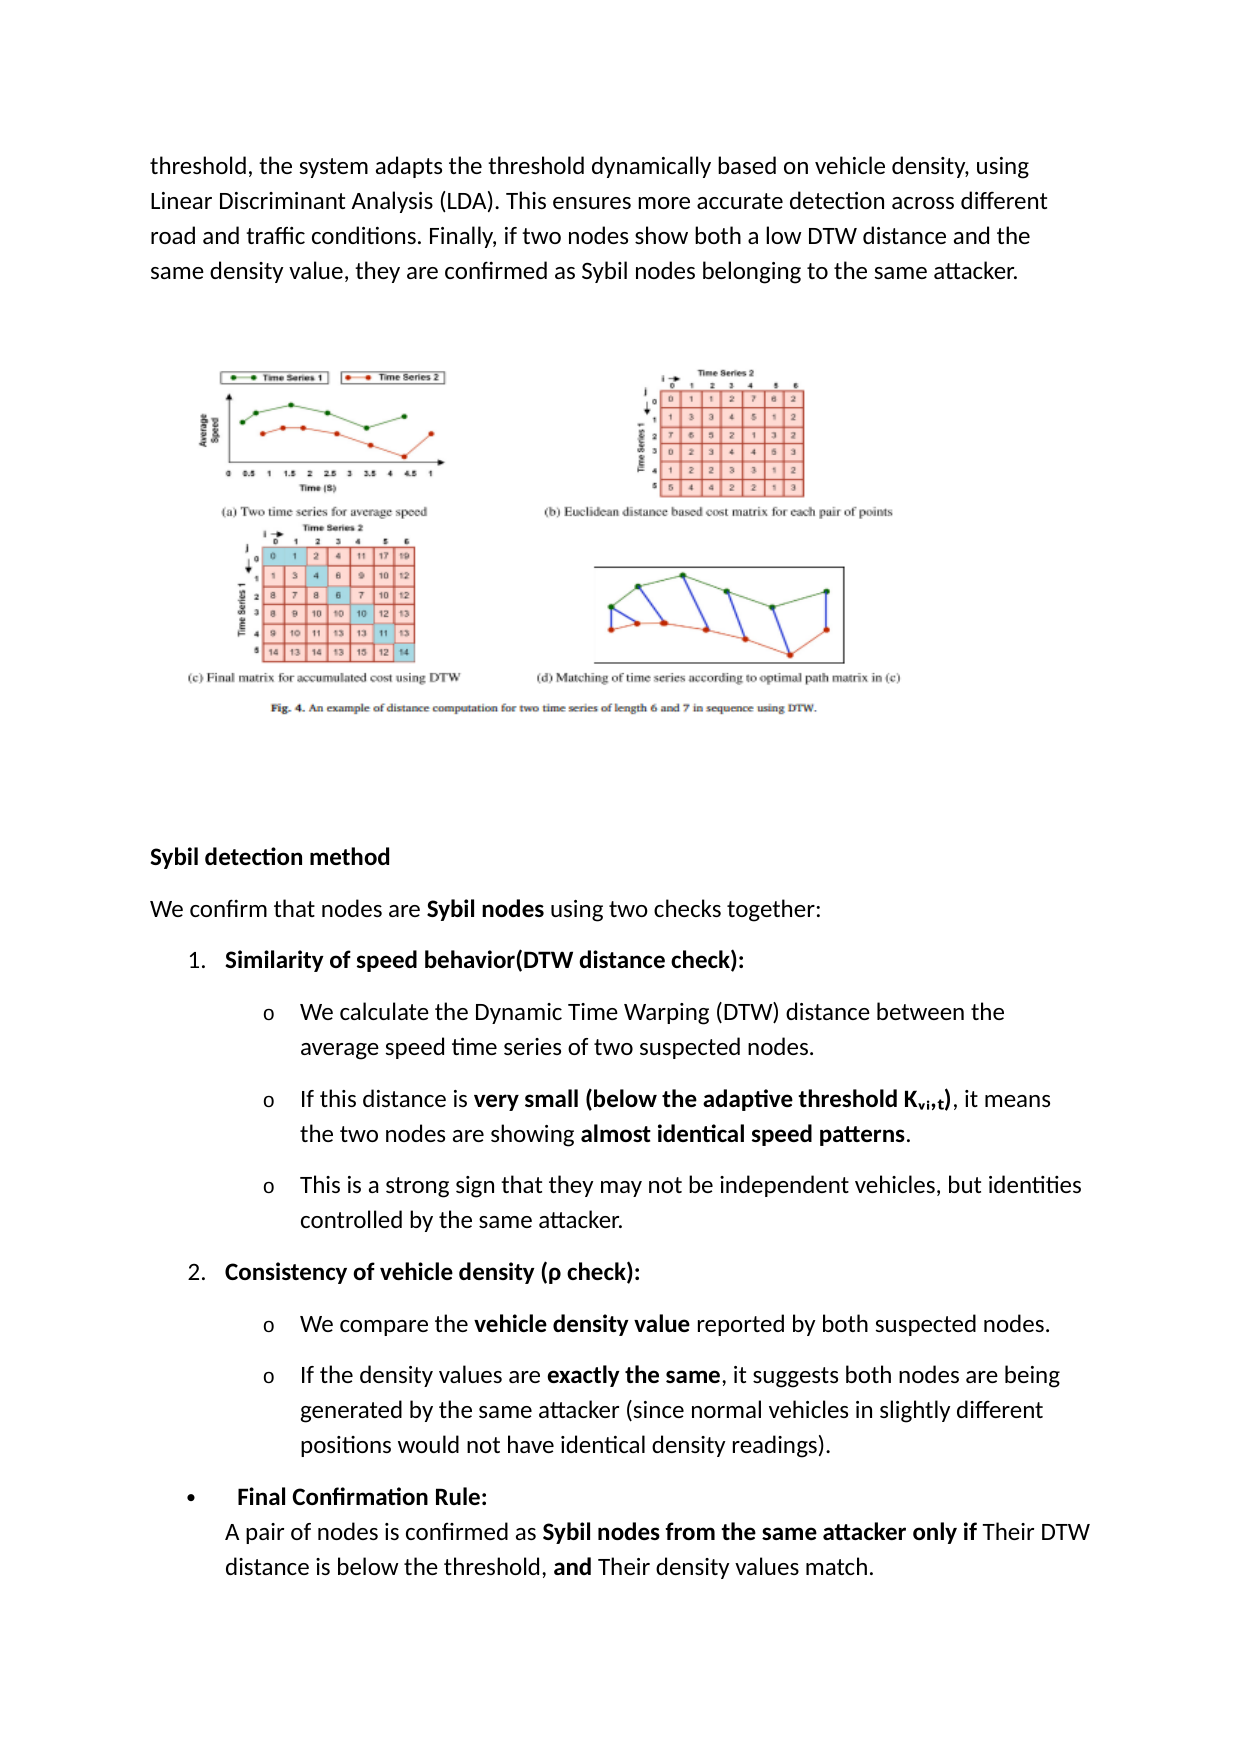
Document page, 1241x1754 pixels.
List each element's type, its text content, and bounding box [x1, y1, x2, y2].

list We compare the vehicle density value reported by both suspected nodes. [262, 1308, 1090, 1338]
list If the density values are exactly the same, it suggests both nodes are being generated by the same attacker (since normal vehicles in slightly different positions would not have identical density readings). [262, 1359, 1090, 1460]
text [150, 150, 1090, 286]
text Sybil detection method [150, 841, 1090, 872]
list Similarity of speed behavior(DTW distance check): [187, 944, 1090, 975]
picture [150, 358, 982, 717]
list Final Confirmation Rule: A pair of nodes is confirmed as Sybil nodes from the same attacker only if Their DTW distance is below the threshold, and Their density values match. [187, 1481, 1090, 1582]
list This is a strong sign that they may not be independent vehicles, but identities controlled by the same attacker. [262, 1169, 1090, 1235]
list We calculate the Dynamic Time Warping (DTW) distance between the average speed time series of two suspected nodes. [262, 996, 1090, 1062]
text We confirm that nodes are Sybil nodes using two checks together: [150, 893, 1090, 923]
list If this distance is very small (below the adaptive threshold Kᵥᵢ,ₜ), it means the two nodes are showing almost identical speed patterns. [262, 1083, 1090, 1148]
list Consistency of vehicle density (ρ check): [187, 1256, 1090, 1287]
